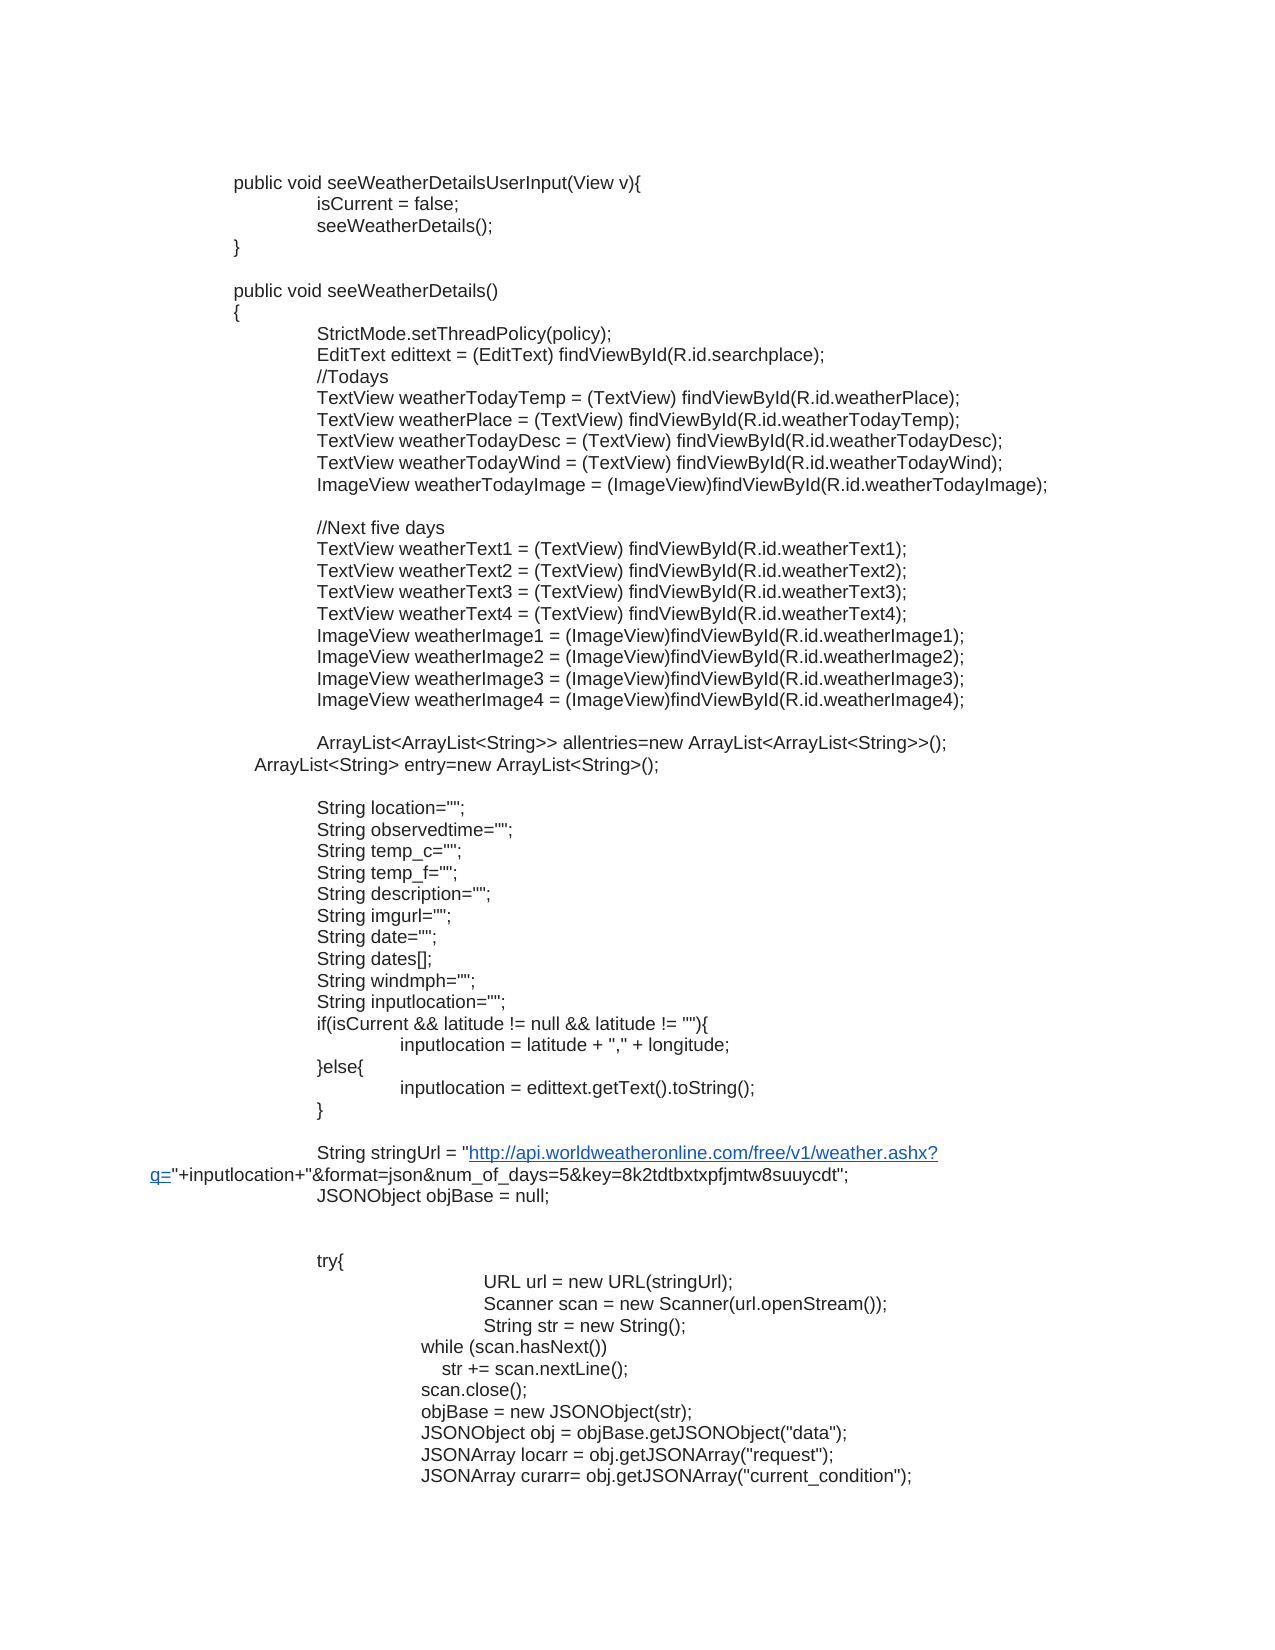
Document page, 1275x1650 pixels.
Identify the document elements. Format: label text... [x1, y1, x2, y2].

text inputlocation = latitude + "," + longitude; [150, 1034, 1125, 1056]
text String observedtime=""; [150, 818, 1125, 840]
text JSONObject obj = objBase.getJSONObject("data"); [150, 1422, 1125, 1444]
text TextView weatherTodayDesc = (TextView) findViewById(R.id.weatherTodayDesc); [150, 430, 1125, 452]
text ImageView weatherImage4 = (ImageView)findViewById(R.id.weatherImage4); [150, 689, 1125, 711]
text ArrayList<String> entry=new ArrayList<String>(); [150, 754, 1125, 775]
text EditText edittext = (EditText) findViewById(R.id.searchplace); [150, 344, 1125, 366]
text }else{ [150, 1056, 1125, 1077]
text JSONArray locarr = obj.getJSONArray("request"); [150, 1444, 1125, 1465]
text ImageView weatherImage3 = (ImageView)findViewById(R.id.weatherImage3); [150, 667, 1125, 689]
text TextView weatherText4 = (TextView) findViewById(R.id.weatherText4); [150, 603, 1125, 624]
text String inputlocation=""; [150, 991, 1125, 1012]
text //Todays [150, 366, 1125, 387]
text ImageView weatherImage2 = (ImageView)findViewById(R.id.weatherImage2); [150, 646, 1125, 667]
text String str = new String(); [150, 1314, 1125, 1336]
text JSONArray curarr= obj.getJSONArray("current_condition"); [150, 1465, 1125, 1487]
text } [150, 1099, 1125, 1120]
text while (scan.hasNext()) [150, 1336, 1125, 1357]
text TextView weatherTodayTemp = (TextView) findViewById(R.id.weatherPlace); [150, 387, 1125, 409]
text try{ [150, 1250, 1125, 1271]
text objBase = new JSONObject(str); [150, 1401, 1125, 1422]
text String imgurl=""; [150, 905, 1125, 926]
text JSONObject objBase = null; [150, 1185, 1125, 1207]
text Scanner scan = new Scanner(url.openStream()); [150, 1293, 1125, 1314]
text StrictMode.setThreadPolicy(policy); [150, 322, 1125, 344]
text String temp_f=""; [150, 862, 1125, 883]
text String location=""; [150, 797, 1125, 818]
text String description=""; [150, 883, 1125, 905]
text public void seeWeatherDetailsUserInput(View v){ [150, 172, 1125, 193]
text } [150, 236, 1125, 258]
text String windmph=""; [150, 969, 1125, 991]
text public void seeWeatherDetails() [150, 279, 1125, 301]
text TextView weatherText1 = (TextView) findViewById(R.id.weatherText1); [150, 538, 1125, 560]
text TextView weatherText2 = (TextView) findViewById(R.id.weatherText2); [150, 560, 1125, 581]
text //Next five days [150, 517, 1125, 538]
text ImageView weatherImage1 = (ImageView)findViewById(R.id.weatherImage1); [150, 624, 1125, 646]
text String stringUrl = "http://api.worldweatheronline.com/free/v1/weather.ashx?q="+inputlocation+"&format=json&num_of_days=5&key=8k2tdtbxtxpfjmtw8suuycdt"; [150, 1142, 1125, 1185]
text TextView weatherPlace = (TextView) findViewById(R.id.weatherTodayTemp); [150, 409, 1125, 430]
text inputlocation = edittext.getText().toString(); [150, 1077, 1125, 1099]
text str += scan.nextLine(); [150, 1357, 1125, 1379]
text TextView weatherText3 = (TextView) findViewById(R.id.weatherText3); [150, 581, 1125, 603]
text { [150, 301, 1125, 322]
text String dates[]; [150, 948, 1125, 969]
text TextView weatherTodayWind = (TextView) findViewById(R.id.weatherTodayWind); [150, 452, 1125, 473]
text ArrayList<ArrayList<String>> allentries=new ArrayList<ArrayList<String>>(); [150, 732, 1125, 754]
text ImageView weatherTodayImage = (ImageView)findViewById(R.id.weatherTodayImage); [150, 473, 1125, 495]
text String temp_c=""; [150, 840, 1125, 862]
text URL url = new URL(stringUrl); [150, 1271, 1125, 1293]
text if(isCurrent && latitude != null && latitude != ""){ [150, 1012, 1125, 1034]
text String date=""; [150, 926, 1125, 948]
text isCurrent = false; [150, 193, 1125, 215]
text scan.close(); [150, 1379, 1125, 1401]
text seeWeatherDetails(); [150, 215, 1125, 236]
